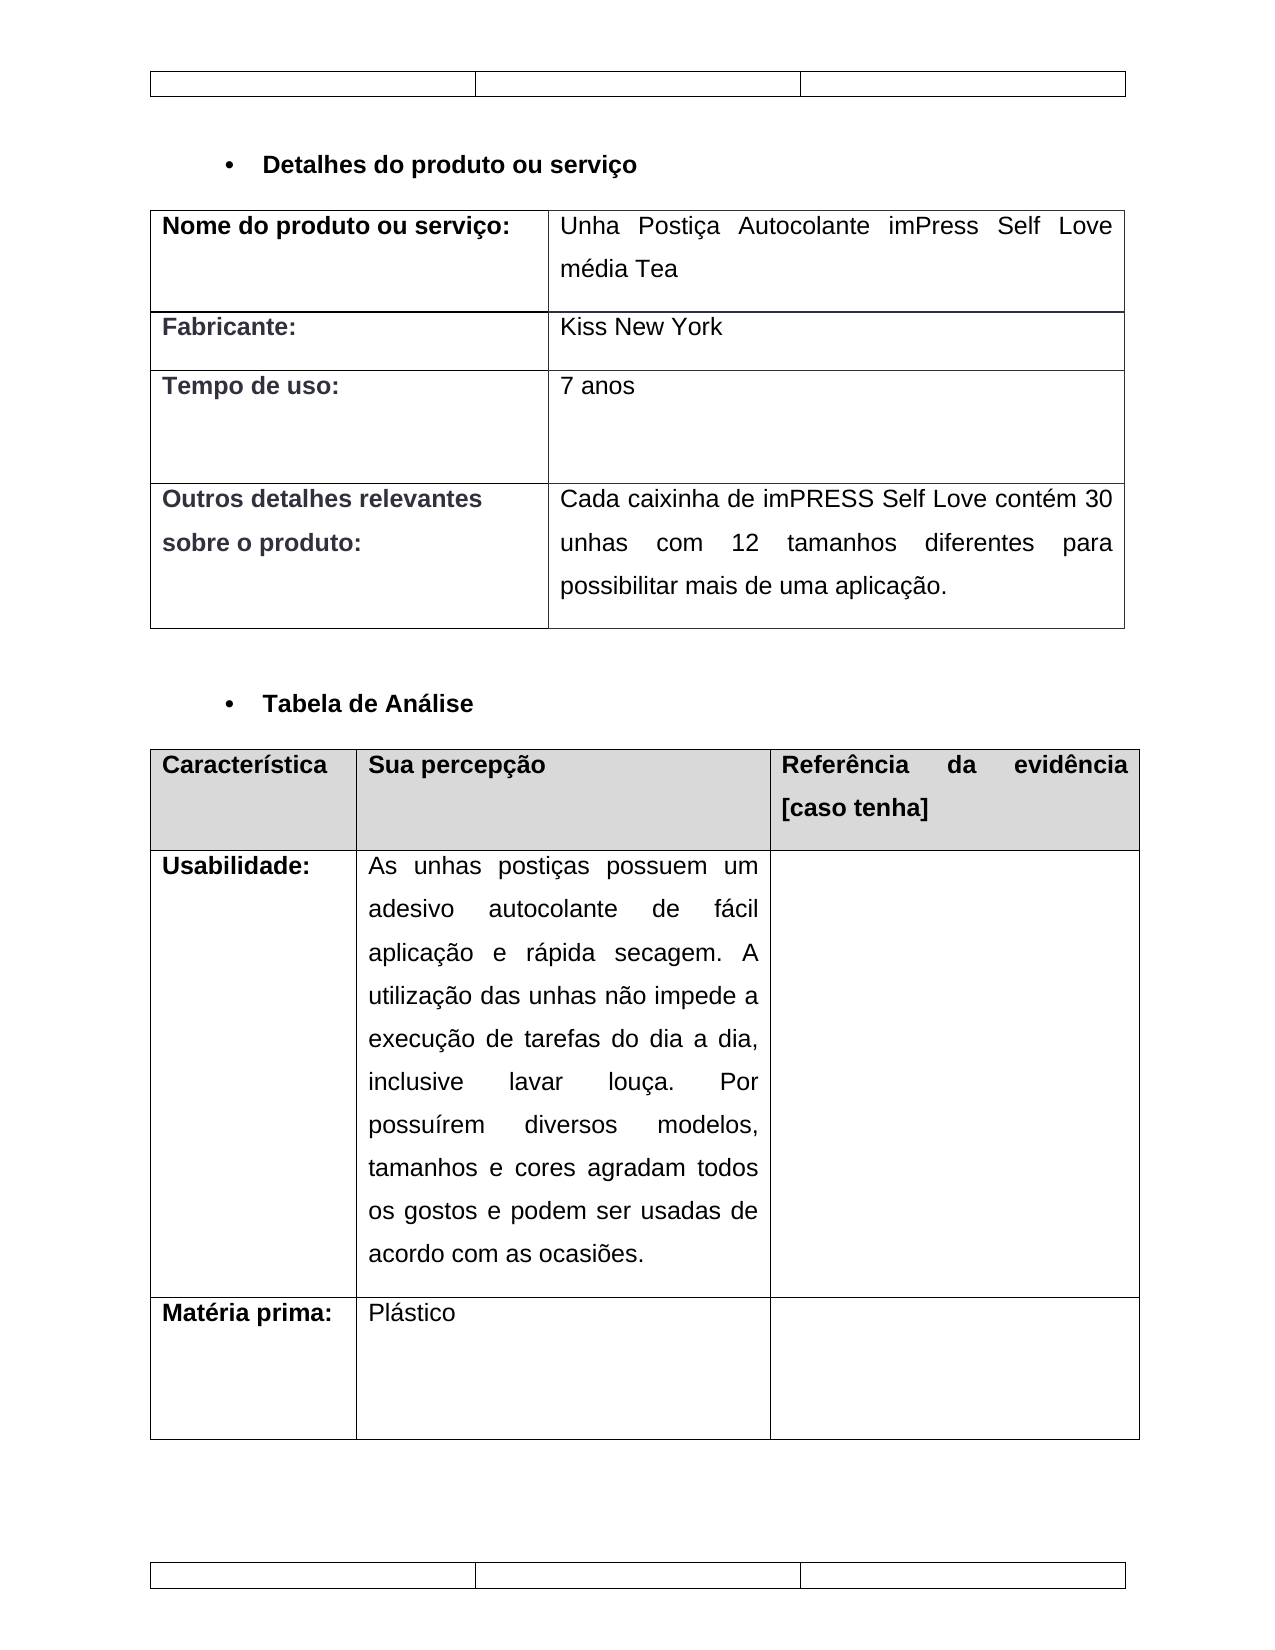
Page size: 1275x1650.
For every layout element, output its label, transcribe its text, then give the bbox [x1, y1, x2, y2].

table_cell Matéria prima: [151, 1298, 356, 1439]
table_cell [771, 851, 1139, 1297]
table_cell Tempo de uso: [151, 371, 548, 483]
table_cell Kiss New York [549, 313, 1124, 370]
table_cell [771, 1298, 1139, 1439]
table_cell Usabilidade: [151, 851, 356, 1297]
table_cell Fabricante: [151, 313, 548, 370]
table_cell Outros detalhes relevantes sobre o produto: [151, 484, 548, 628]
table_header Unha Postiça Autocolante imPress Self Love média Tea [549, 211, 1124, 311]
list Detalhes do produto ou serviço [225, 150, 1125, 179]
table_header Sua percepção [357, 750, 770, 850]
table_header Referência da evidência [caso tenha] [771, 750, 1139, 850]
table_header Nome do produto ou serviço: [151, 211, 548, 311]
table_header Característica [151, 750, 356, 850]
table_cell As unhas postiças possuem um adesivo autocolante de fácil aplicação e rápida secagem. A utilização das unhas não impede a execução de tarefas do dia a dia, inclusive lavar louça. Por possuírem diversos modelos, tamanhos e cores agradam todos os gostos e podem ser usadas de acordo com as ocasiões. [357, 851, 770, 1297]
table_cell 7 anos [549, 371, 1124, 483]
table_cell Cada caixinha de imPRESS Self Love contém 30 unhas com 12 tamanhos diferentes para possibilitar mais de uma aplicação. [549, 484, 1124, 628]
table_cell Plástico [357, 1298, 770, 1439]
list Tabela de Análise [225, 689, 1125, 718]
